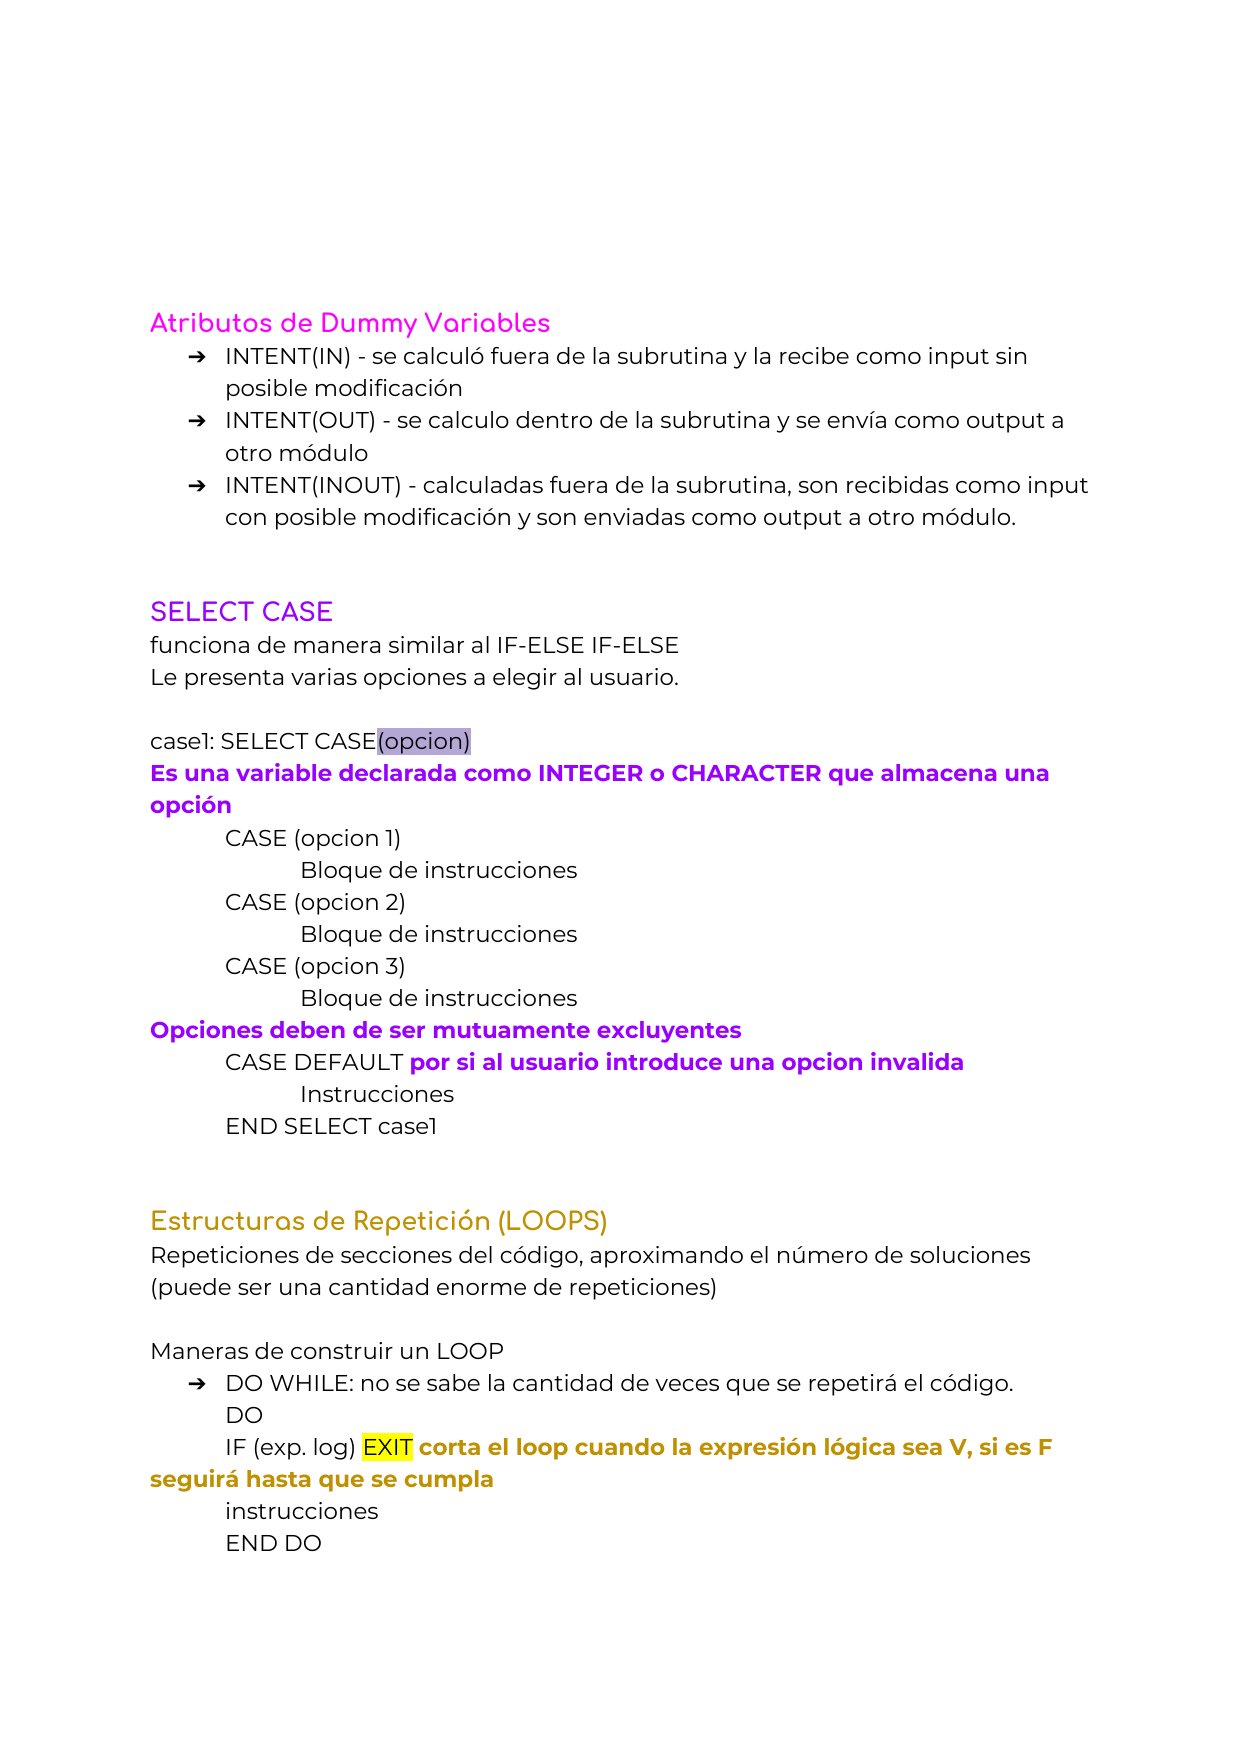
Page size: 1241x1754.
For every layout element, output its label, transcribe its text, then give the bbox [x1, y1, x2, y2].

list DO WHILE: no se sabe la cantidad de veces que se repetirá el código. [187, 1369, 1090, 1397]
text Bloque de instrucciones [150, 920, 1090, 948]
text case1: SELECT CASE(opcion) [150, 727, 1090, 755]
list INTENT(INOUT) - calculadas fuera de la subrutina, son recibidas como input con posible modificación y son enviadas como output a otro módulo. [187, 471, 1090, 531]
text CASE (opcion 3) [150, 952, 1090, 980]
text END SELECT case1 [150, 1112, 1090, 1140]
text IF (exp. log) EXIT corta el loop cuando la expresión lógica sea V, si es F seguirá hasta que se cumpla [150, 1433, 1090, 1493]
text Instrucciones [150, 1080, 1090, 1108]
text Opciones deben de ser mutuamente excluyentes [150, 1016, 1090, 1044]
text Maneras de construir un LOOP [150, 1337, 1090, 1365]
text DO [150, 1401, 1090, 1429]
text CASE DEFAULT por si al usuario introduce una opcion invalida [150, 1048, 1090, 1076]
text Estructuras de Repetición (LOOPS) [150, 1209, 1090, 1237]
text Bloque de instrucciones [150, 856, 1090, 884]
text SELECT CASE [150, 599, 1090, 627]
text Le presenta varias opciones a elegir al usuario. [150, 663, 1090, 691]
text CASE (opcion 1) [150, 824, 1090, 852]
text Repeticiones de secciones del código, aproximando el número de soluciones (puede ser una cantidad enorme de repeticiones) [150, 1241, 1090, 1301]
text Atributos de Dummy Variables [150, 310, 1090, 338]
text Bloque de instrucciones [150, 984, 1090, 1012]
list INTENT(IN) - se calculó fuera de la subrutina y la recibe como input sin posible modificación [187, 342, 1090, 402]
text funciona de manera similar al IF-ELSE IF-ELSE [150, 631, 1090, 659]
text CASE (opcion 2) [150, 888, 1090, 916]
text Es una variable declarada como INTEGER o CHARACTER que almacena una opción [150, 759, 1090, 819]
list INTENT(OUT) - se calculo dentro de la subrutina y se envía como output a otro módulo [187, 407, 1090, 467]
text instrucciones [150, 1497, 1090, 1525]
text END DO [150, 1529, 1090, 1557]
